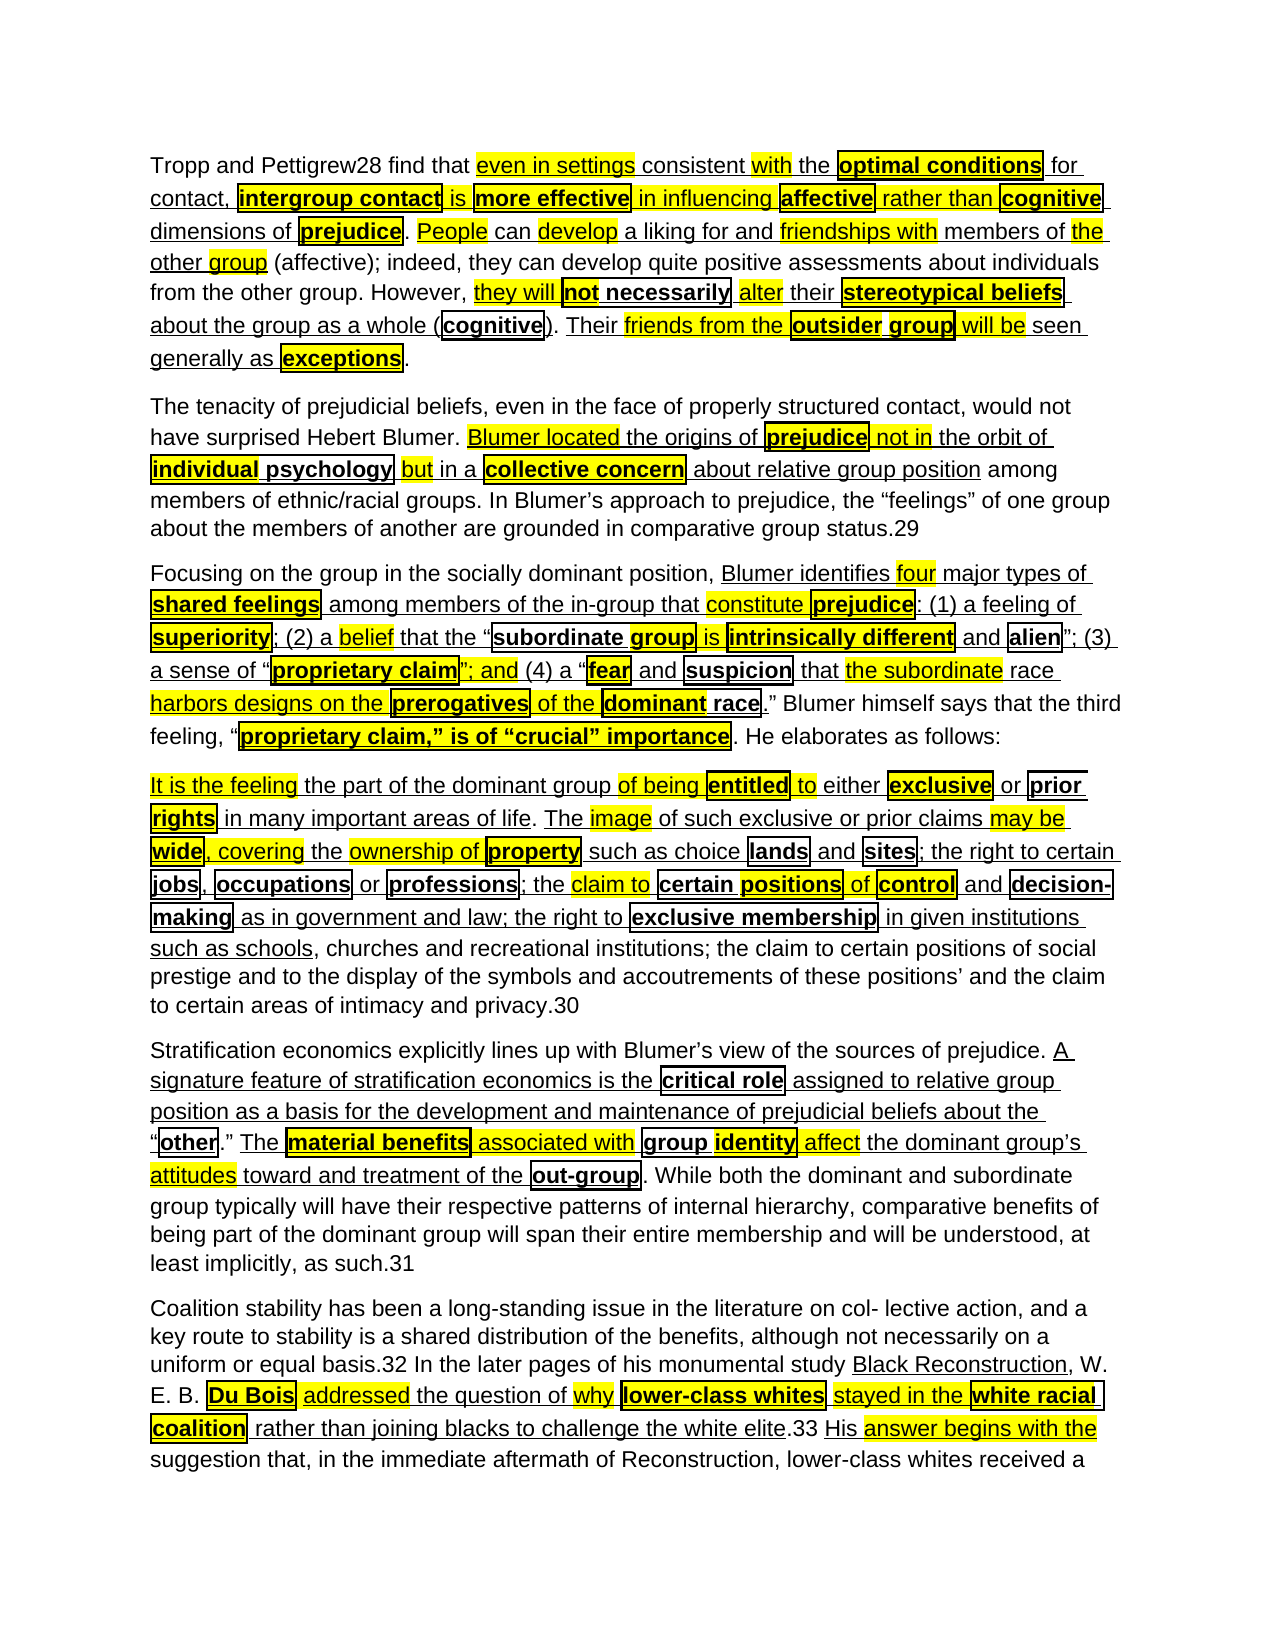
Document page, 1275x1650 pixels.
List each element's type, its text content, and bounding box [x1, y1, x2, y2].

text The tenacity of prejudicial beliefs, even in the face of properly structured contact, would not have surprised Hebert Blumer. Blumer located the origins of prejudice not in the orbit of individual psychology but in a collective concern about relative group position among members of ethnic/racial groups. In Blumer’s approach to prejudice, the “feelings” of one group about the members of another are grounded in comparative group status.29 [150, 393, 1125, 542]
text Focusing on the group in the socially dominant position, Blumer identifies four major types of shared feelings among members of the in-group that constitute prejudice: (1) a feeling of superiority; (2) a belief that the “subordinate group is intrinsically different and alien”; (3) a sense of “proprietary claim”; and (4) a “fear and suspicion that the subordinate race harbors designs on the prerogatives of the dominant race.” Blumer himself says that the third feeling, “proprietary claim,” is of “crucial” importance. He elaborates as follows: [150, 560, 1125, 751]
text Stratification economics explicitly lines up with Blumer’s view of the sources of prejudice. A signature feature of stratification economics is the critical role assigned to relative group position as a basis for the development and maintenance of prejudicial beliefs about the “other.” The material benefits associated with group identity affect the dominant group’s attitudes toward and treatment of the out-group. While both the dominant and subordinate group typically will have their respective patterns of internal hierarchy, comparative benefits of being part of the dominant group will span their entire membership and will be understood, at least implicitly, as such.31 [150, 1037, 1125, 1276]
text Tropp and Pettigrew28 find that even in settings consistent with the optimal conditions for contact, intergroup contact is more effective in influencing affective rather than cognitive dimensions of prejudice. People can develop a liking for and friendships with members of the other group (affective); indeed, they can develop quite positive assessments about individuals from the other group. However, they will not necessarily alter their stereotypical beliefs about the group as a whole (cognitive). Their friends from the outsider group will be seen generally as exceptions. [150, 150, 1125, 373]
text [150, 1294, 1125, 1472]
text It is the feeling the part of the dominant group of being entitled to either exclusive or prior rights in many important areas of life. The image of such exclusive or prior claims may be wide, covering the ownership of property such as choice lands and sites; the right to certain jobs, occupations or professions; the claim to certain positions of control and decision-making as in government and law; the right to exclusive membership in given institutions such as schools, churches and recreational institutions; the claim to certain positions of social prestige and to the display of the symbols and accoutrements of these positions’ and the claim to certain areas of intimacy and privacy.30 [150, 770, 1125, 1018]
